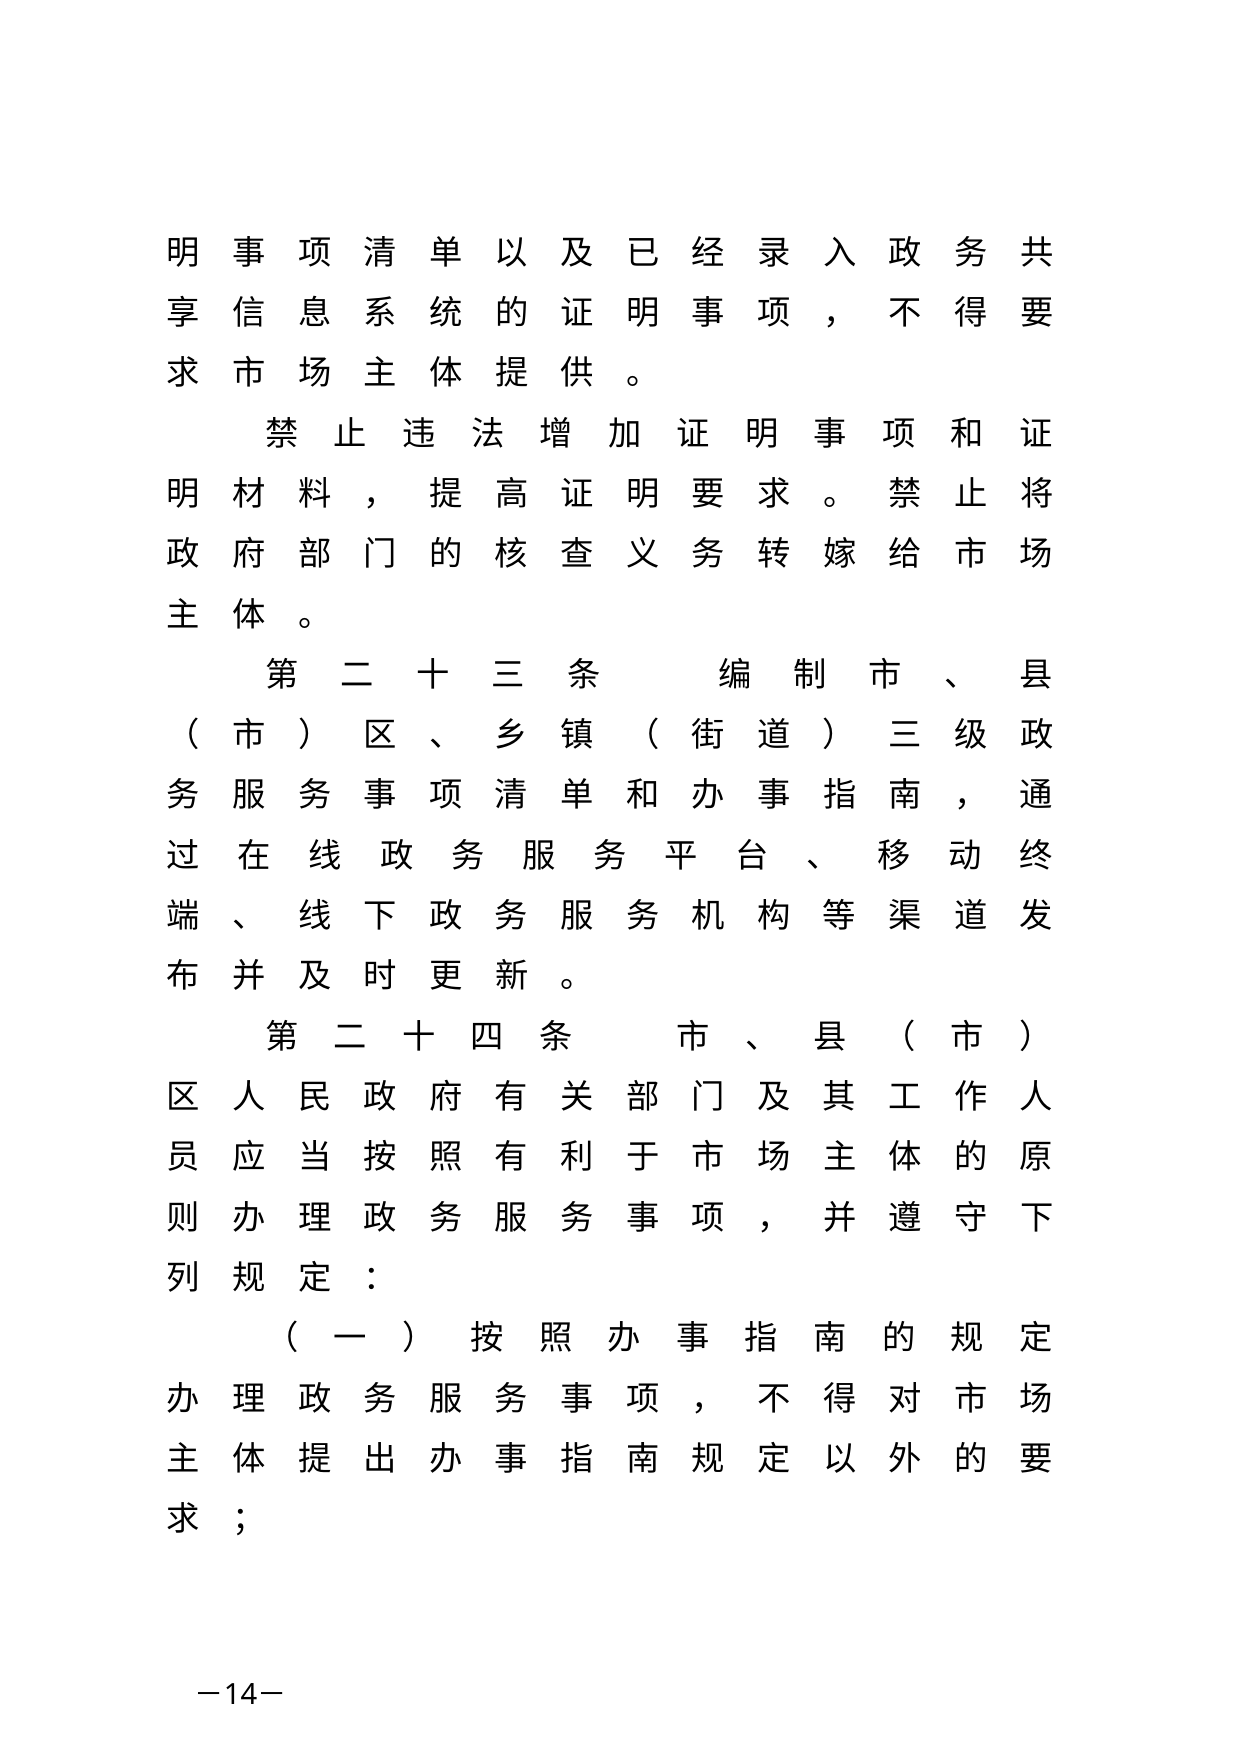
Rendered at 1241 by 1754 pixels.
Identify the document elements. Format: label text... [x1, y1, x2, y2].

text 第二十四条 市、县（市）区人民政府有关部门及其工作人员应当按照有利于市场主体的原则办理政务服务事项，并遵守下列规定： [167, 1003, 1085, 1305]
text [167, 219, 1085, 400]
text 第二十三条 编制市、县（市）区、乡镇（街道）三级政务服务事项清单和办事指南，通过在线政务服务平台、移动终端、线下政务服务机构等渠道发布并及时更新。 [167, 642, 1085, 1003]
text （一）按照办事指南的规定办理政务服务事项，不得对市场主体提出办事指南规定以外的要求； [167, 1305, 1085, 1546]
text 禁止违法增加证明事项和证明材料，提高证明要求。禁止将政府部门的核查义务转嫁给市场主体。 [167, 400, 1085, 642]
